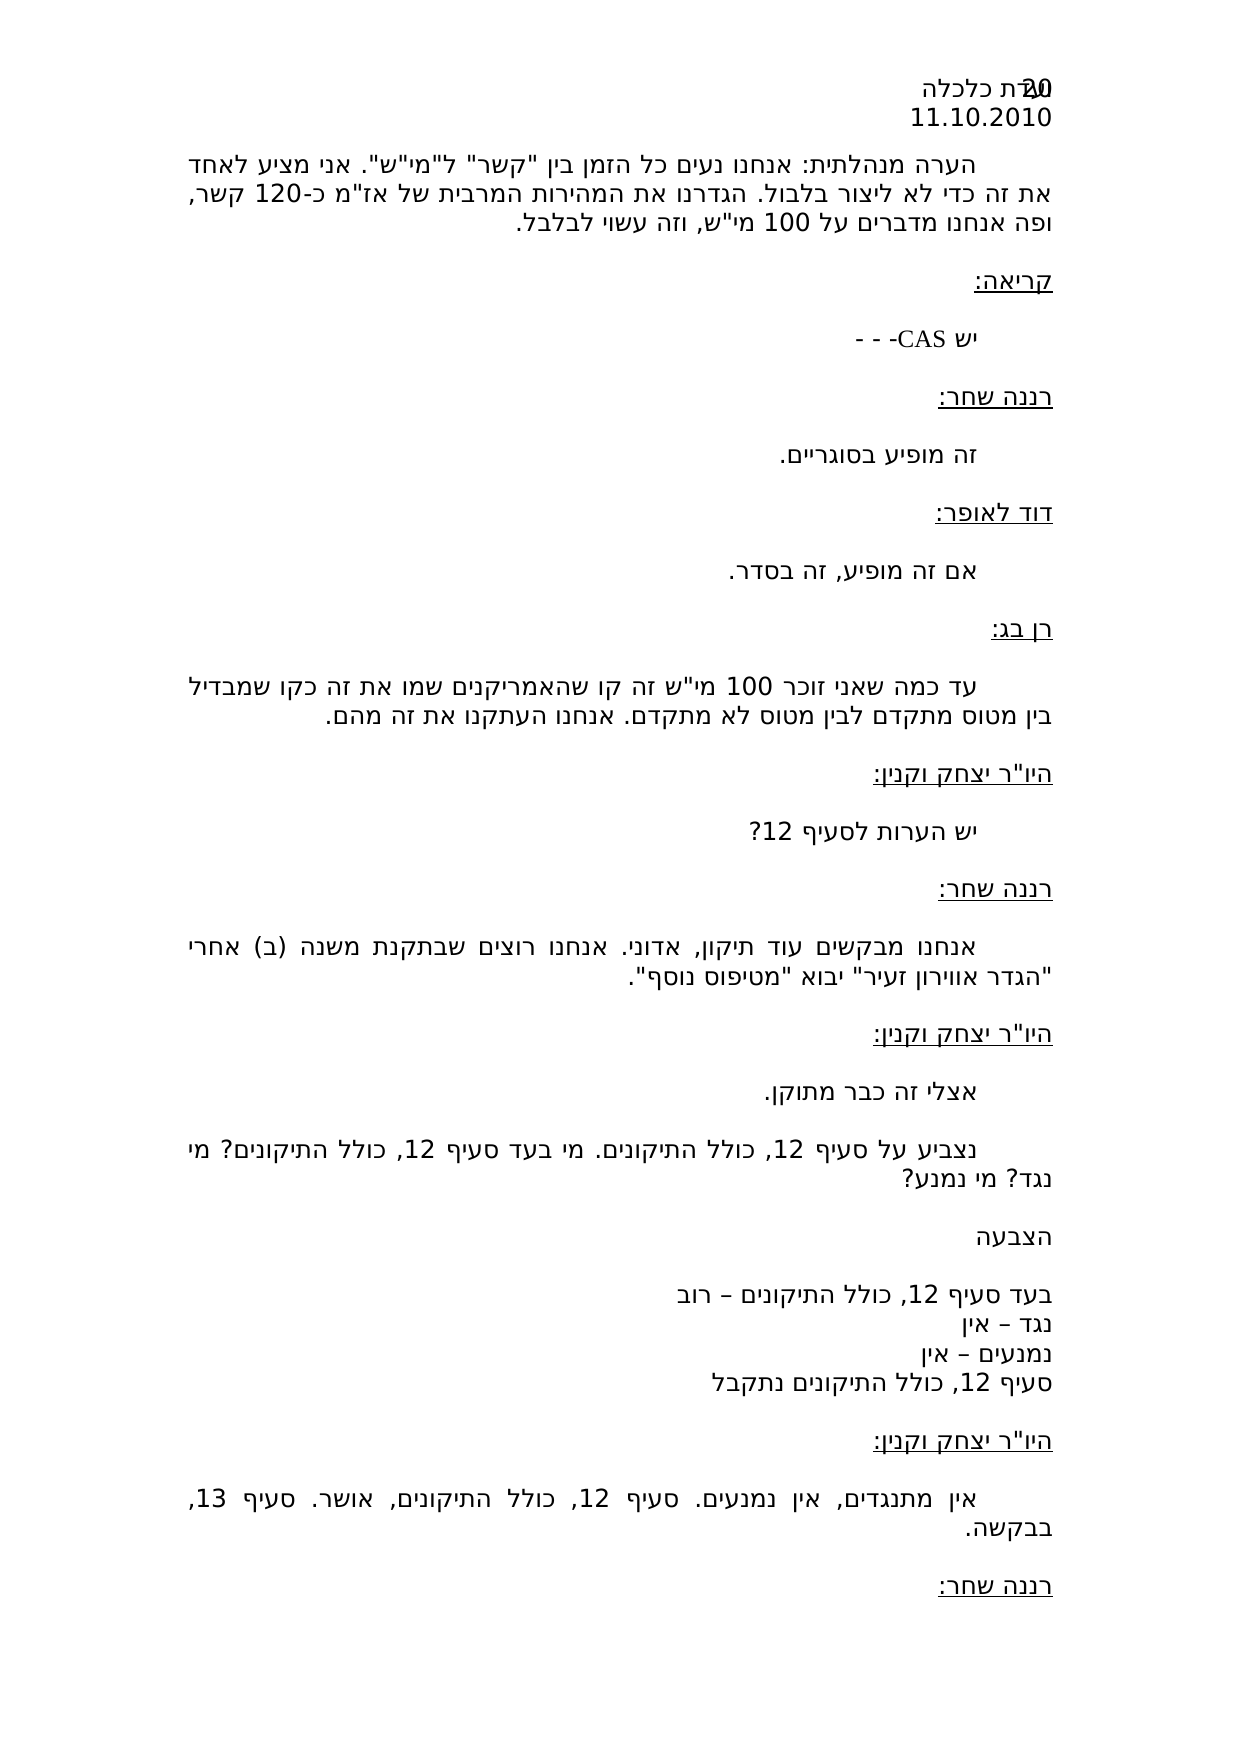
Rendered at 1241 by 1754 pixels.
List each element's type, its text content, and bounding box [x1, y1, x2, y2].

text רננה שחר: [187, 382, 1053, 411]
text זה מופיע בסוגריים. [187, 440, 1053, 469]
text נגד – אין [187, 1310, 1053, 1339]
text בעד סעיף 12, כולל התיקונים – רוב [187, 1281, 1053, 1310]
text רן בג: [187, 614, 1053, 643]
text קריאה: [187, 266, 1053, 295]
text אצלי זה כבר מתוקן. [187, 1078, 1053, 1107]
text נצביע על סעיף 12, כולל התיקונים. מי בעד סעיף 12, כולל התיקונים? מי נגד? מי נמנע? [187, 1136, 1053, 1194]
text היו"ר יצחק וקנין: [187, 1020, 1053, 1049]
text הצבעה [187, 1223, 1053, 1252]
text עד כמה שאני זוכר 100 מי"ש זה קו שהאמריקנים שמו את זה כקו שמבדיל בין מטוס מתקדם לבין מטוס לא מתקדם. אנחנו העתקנו את זה מהם. [187, 672, 1053, 730]
text רננה שחר: [187, 875, 1053, 904]
text אנחנו מבקשים עוד תיקון, אדוני. אנחנו רוצים שבתקנת משנה (ב) אחרי "הגדר אווירון זעיר" יבוא "מטיפוס נוסף". [187, 933, 1053, 991]
text אם זה מופיע, זה בסדר. [187, 556, 1053, 585]
text היו"ר יצחק וקנין: [187, 1426, 1053, 1455]
text יש CAS- - - [187, 324, 1053, 353]
text דוד לאופר: [187, 498, 1053, 527]
text סעיף 12, כולל התיקונים נתקבל [187, 1368, 1053, 1397]
text אין מתנגדים, אין נמנעים. סעיף 12, כולל התיקונים, אושר. סעיף 13, בבקשה. [187, 1484, 1053, 1542]
text היו"ר יצחק וקנין: [187, 759, 1053, 788]
text נמנעים – אין [187, 1339, 1053, 1368]
text הערה מנהלתית: אנחנו נעים כל הזמן בין "קשר" ל"מי"ש". אני מציע לאחד את זה כדי לא ליצור בלבול. הגדרנו את המהירות המרבית של אז"מ כ-120 קשר, ופה אנחנו מדברים על 100 מי"ש, וזה עשוי לבלבל. [187, 150, 1053, 237]
text רננה שחר: [187, 1571, 1053, 1600]
text יש הערות לסעיף 12? [187, 817, 1053, 846]
